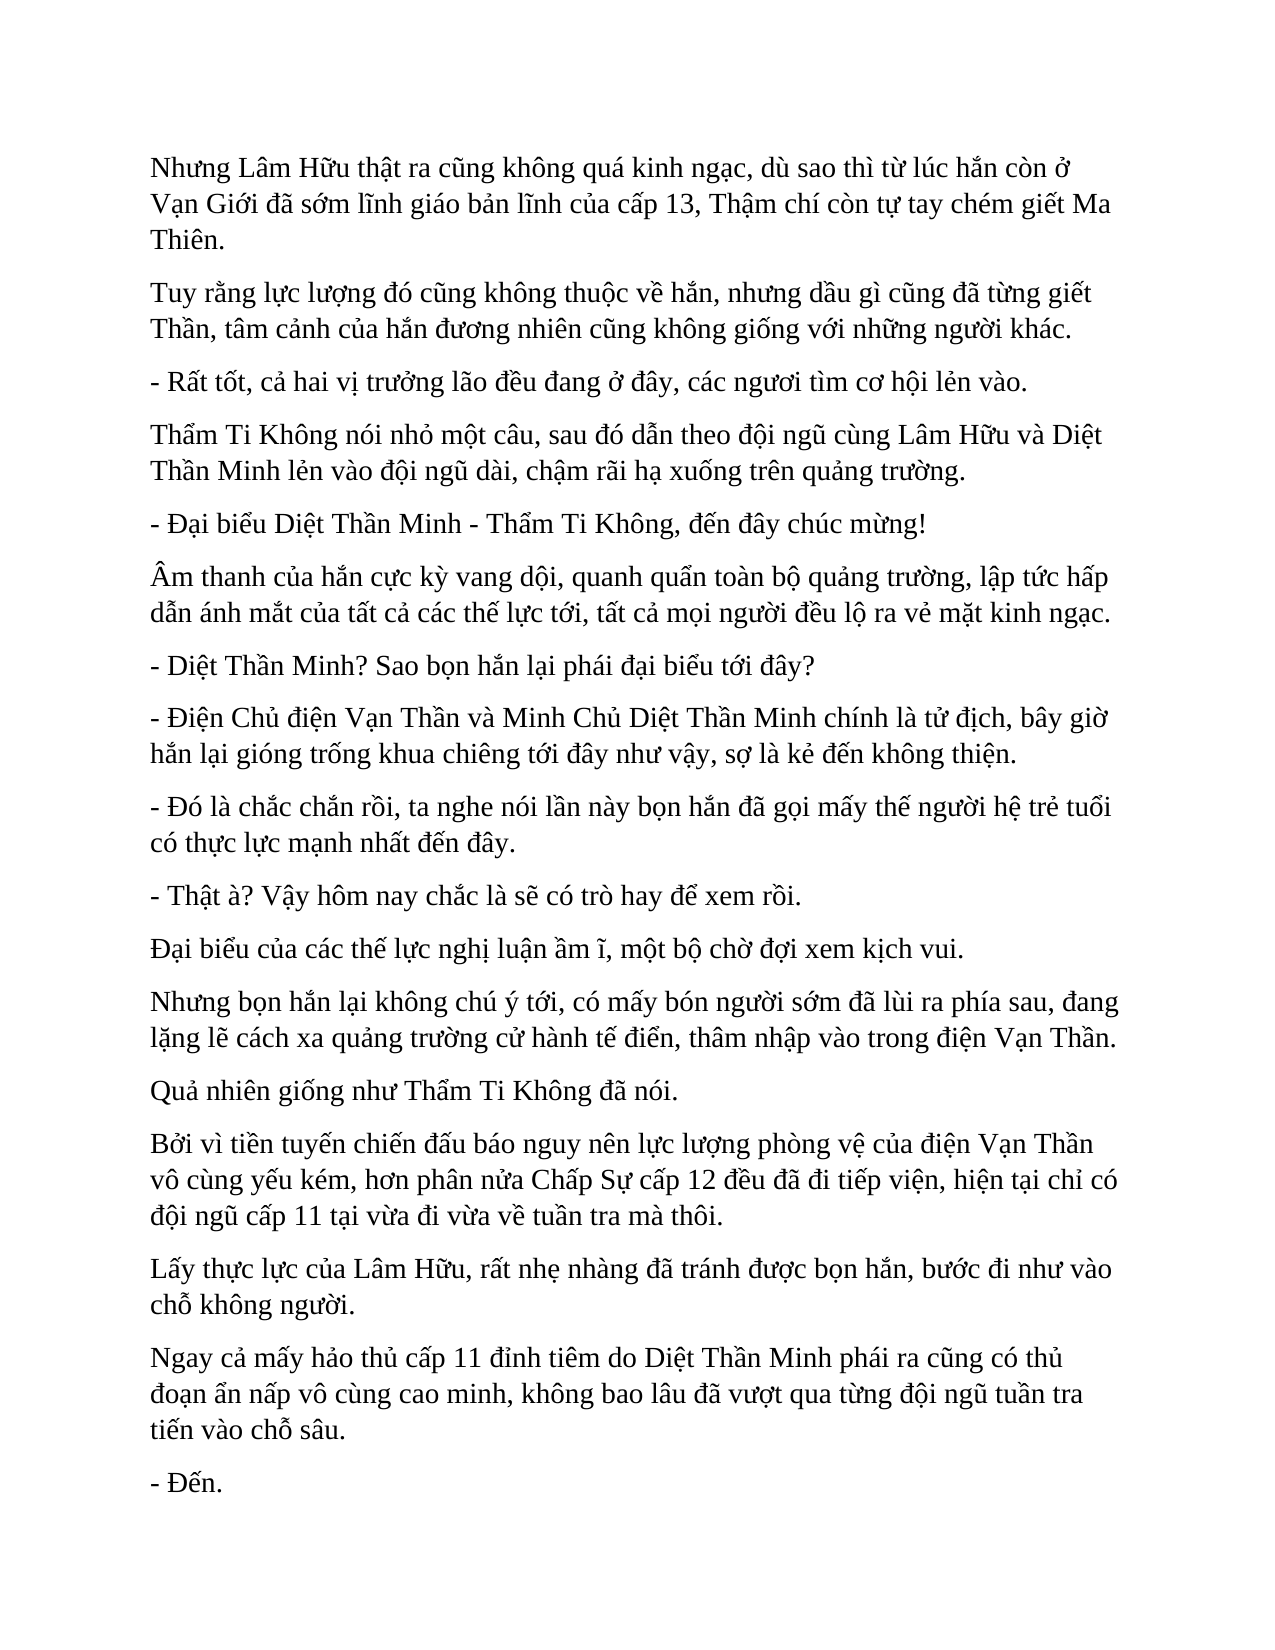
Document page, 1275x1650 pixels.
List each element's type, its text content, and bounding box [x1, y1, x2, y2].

text Thẩm Ti Không nói nhỏ một câu, sau đó dẫn theo đội ngũ cùng Lâm Hữu và Diệt Thần Minh lẻn vào đội ngũ dài, chậm rãi hạ xuống trên quảng trường. [150, 417, 1125, 487]
text Đại biểu của các thế lực nghị luận ầm ĩ, một bộ chờ đợi xem kịch vui. [150, 931, 1125, 965]
text Bởi vì tiền tuyến chiến đấu báo nguy nên lực lượng phòng vệ của điện Vạn Thần vô cùng yếu kém, hơn phân nửa Chấp Sự cấp 12 đều đã đi tiếp viện, hiện tại chỉ có đội ngũ cấp 11 tại vừa đi vừa về tuần tra mà thôi. [150, 1126, 1125, 1232]
text Nhưng Lâm Hữu thật ra cũng không quá kinh ngạc, dù sao thì từ lúc hắn còn ở Vạn Giới đã sớm lĩnh giáo bản lĩnh của cấp 13, Thậm chí còn tự tay chém giết Ma Thiên. [150, 150, 1125, 256]
text Tuy rằng lực lượng đó cũng không thuộc về hắn, nhưng dầu gì cũng đã từng giết Thần, tâm cảnh của hắn đương nhiên cũng không giống với những người khác. [150, 275, 1125, 345]
text - Điện Chủ điện Vạn Thần và Minh Chủ Diệt Thần Minh chính là tử địch, bây giờ hắn lại gióng trống khua chiêng tới đây như vậy, sợ là kẻ đến không thiện. [150, 700, 1125, 770]
text - Đến. [150, 1465, 1125, 1498]
text - Thật à? Vậy hôm nay chắc là sẽ có trò hay để xem rồi. [150, 878, 1125, 912]
text Nhưng bọn hắn lại không chú ý tới, có mấy bón người sớm đã lùi ra phía sau, đang lặng lẽ cách xa quảng trường cử hành tế điển, thâm nhập vào trong điện Vạn Thần. [150, 984, 1125, 1054]
text Lấy thực lực của Lâm Hữu, rất nhẹ nhàng đã tránh được bọn hắn, bước đi như vào chỗ không người. [150, 1251, 1125, 1321]
text Quả nhiên giống như Thẩm Ti Không đã nói. [150, 1073, 1125, 1106]
text - Đại biểu Diệt Thần Minh - Thẩm Ti Không, đến đây chúc mừng! [150, 506, 1125, 539]
text Âm thanh của hắn cực kỳ vang dội, quanh quẩn toàn bộ quảng trường, lập tức hấp dẫn ánh mắt của tất cả các thế lực tới, tất cả mọi người đều lộ ra vẻ mặt kinh ngạc. [150, 559, 1125, 628]
text Ngay cả mấy hảo thủ cấp 11 đỉnh tiêm do Diệt Thần Minh phái ra cũng có thủ đoạn ẩn nấp vô cùng cao minh, không bao lâu đã vượt qua từng đội ngũ tuần tra tiến vào chỗ sâu. [150, 1340, 1125, 1446]
text - Diệt Thần Minh? Sao bọn hắn lại phái đại biểu tới đây? [150, 648, 1125, 681]
text - Đó là chắc chắn rồi, ta nghe nói lần này bọn hắn đã gọi mấy thế người hệ trẻ tuổi có thực lực mạnh nhất đến đây. [150, 789, 1125, 859]
text - Rất tốt, cả hai vị trưởng lão đều đang ở đây, các ngươi tìm cơ hội lẻn vào. [150, 364, 1125, 398]
